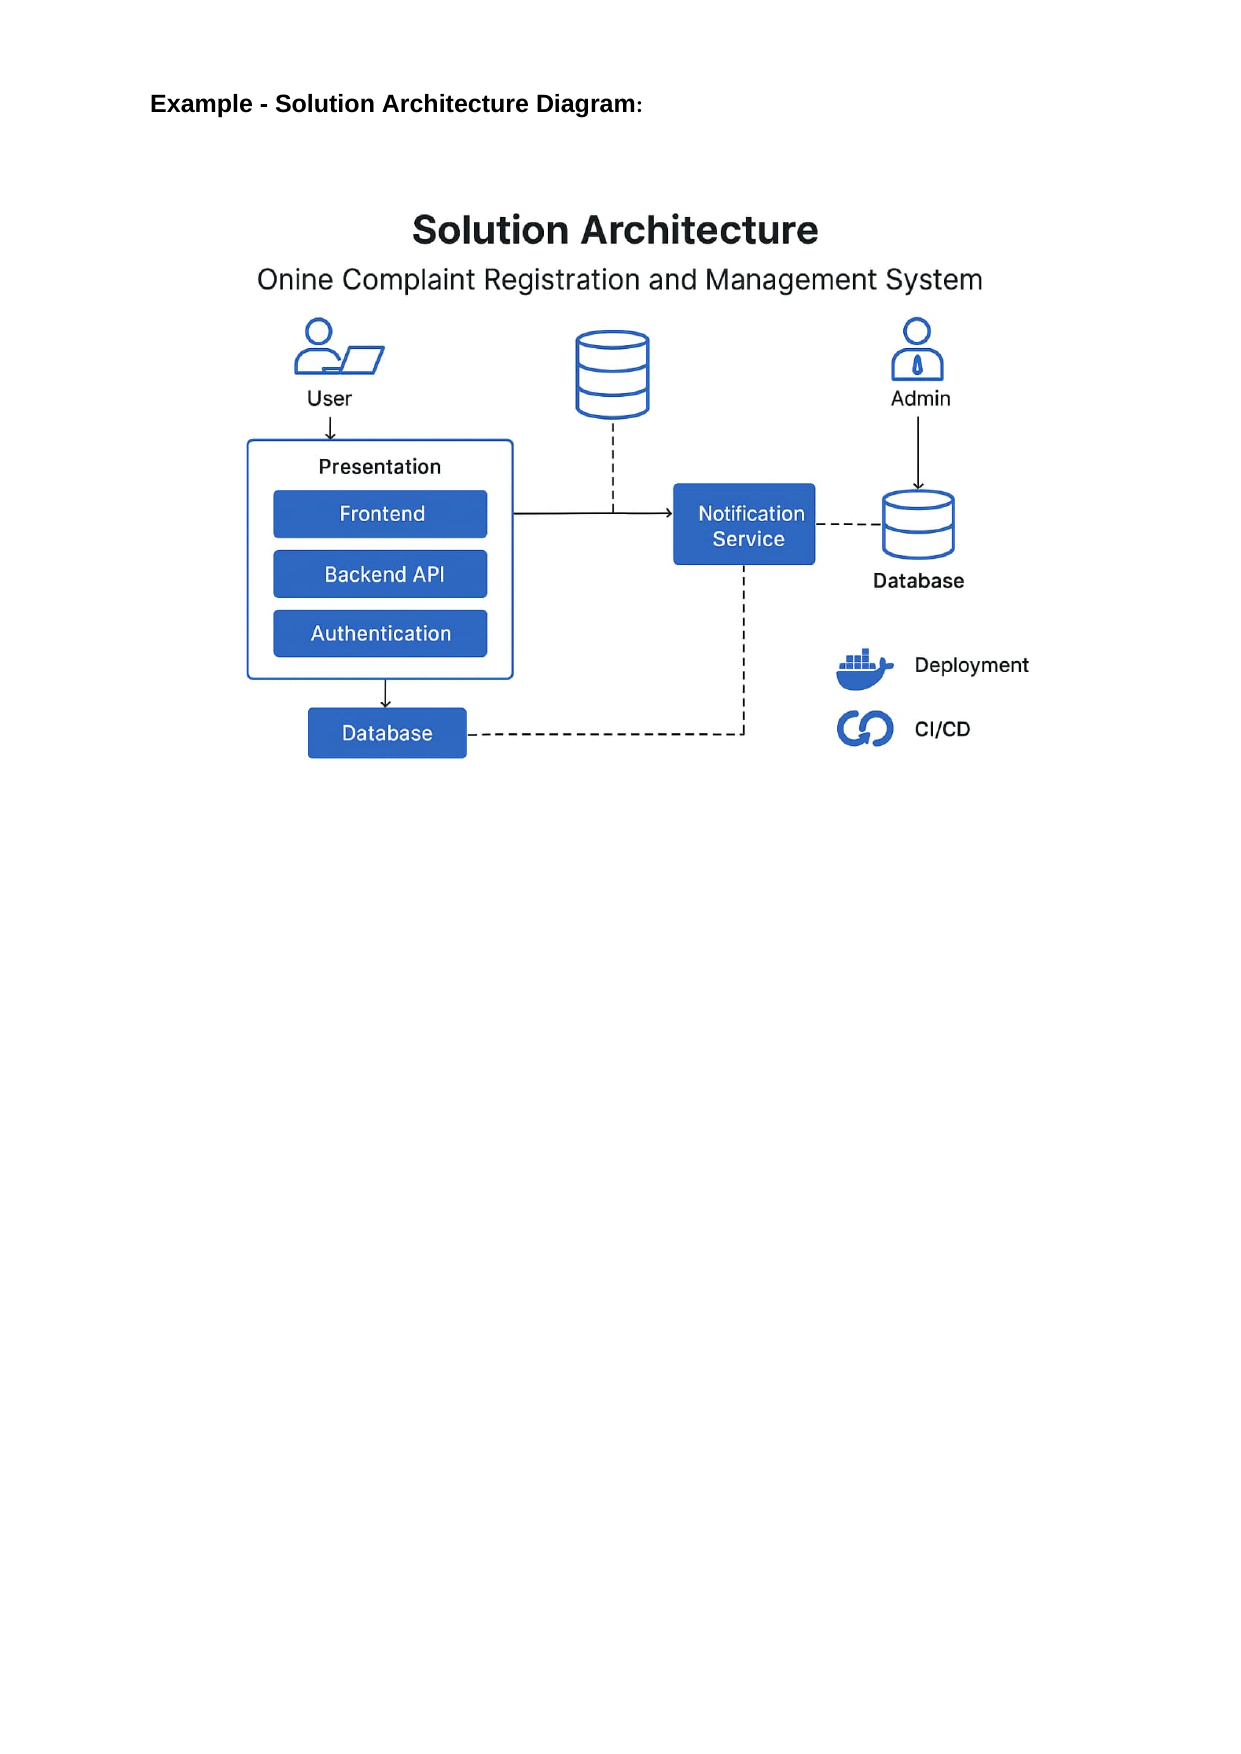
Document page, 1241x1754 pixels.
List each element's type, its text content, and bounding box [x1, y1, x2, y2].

text Example - Solution Architecture Diagram: [150, 89, 1090, 118]
picture [150, 183, 1090, 811]
